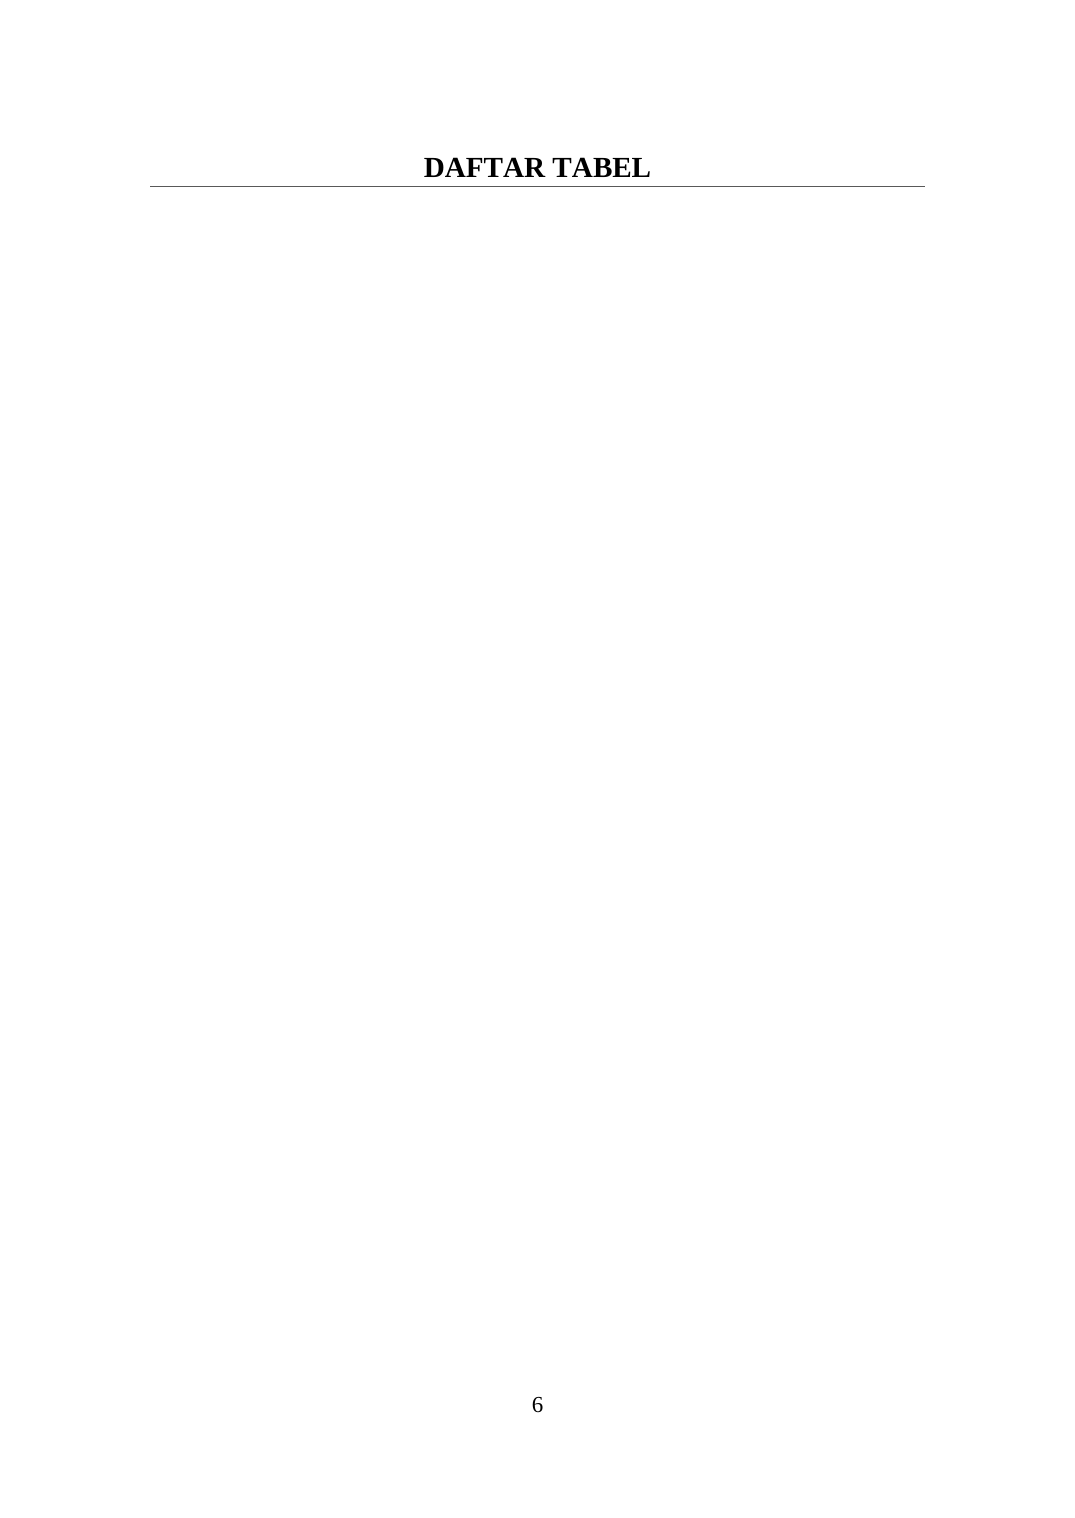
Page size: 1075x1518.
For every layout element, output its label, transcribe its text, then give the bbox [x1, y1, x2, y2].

subtitle DAFTAR TABEL [150, 150, 925, 186]
